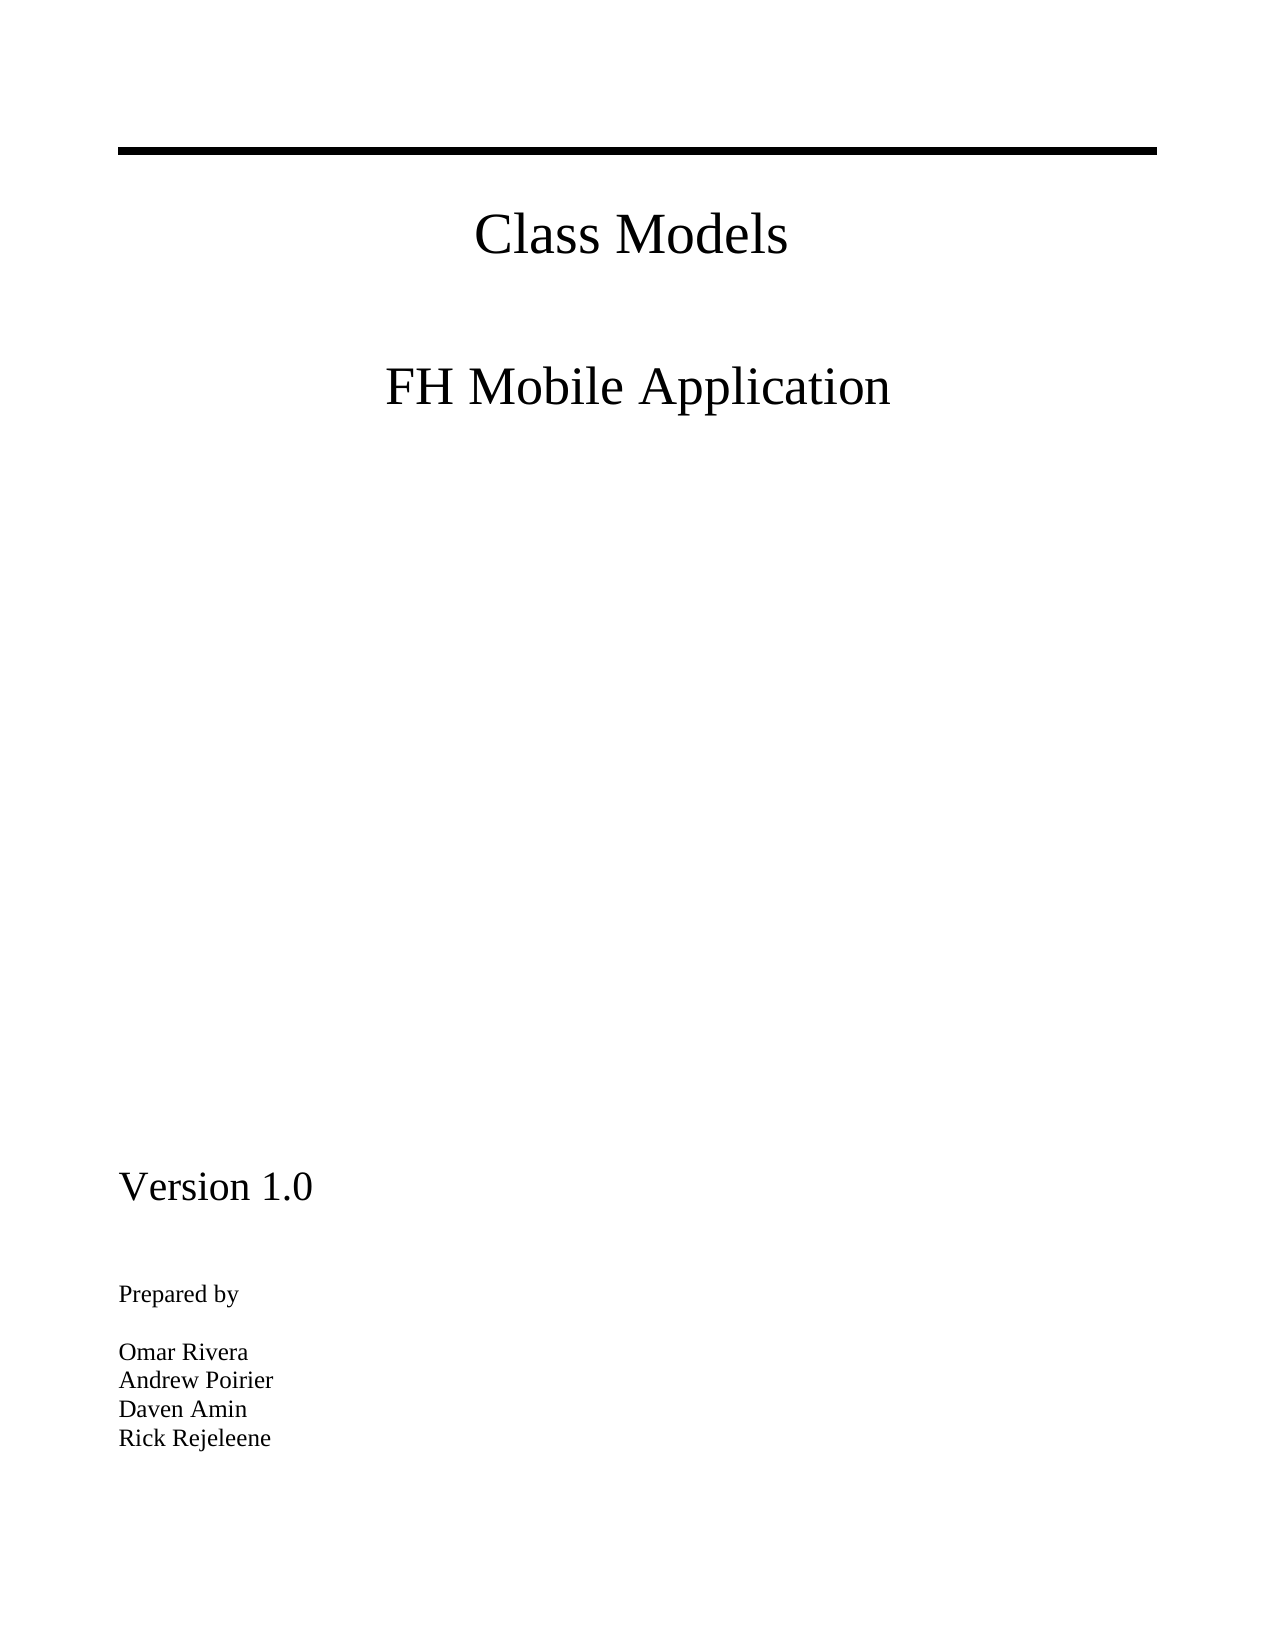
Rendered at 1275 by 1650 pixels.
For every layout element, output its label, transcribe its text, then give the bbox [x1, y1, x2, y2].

text Prepared by [118, 1279, 1098, 1308]
text Class Models [466, 200, 797, 266]
text Version 1.0 [118, 1161, 1098, 1209]
text Omar Rivera Andrew Poirier Daven Amin Rick Rejeleene [118, 1337, 279, 1452]
text FH Mobile Application [379, 353, 898, 414]
